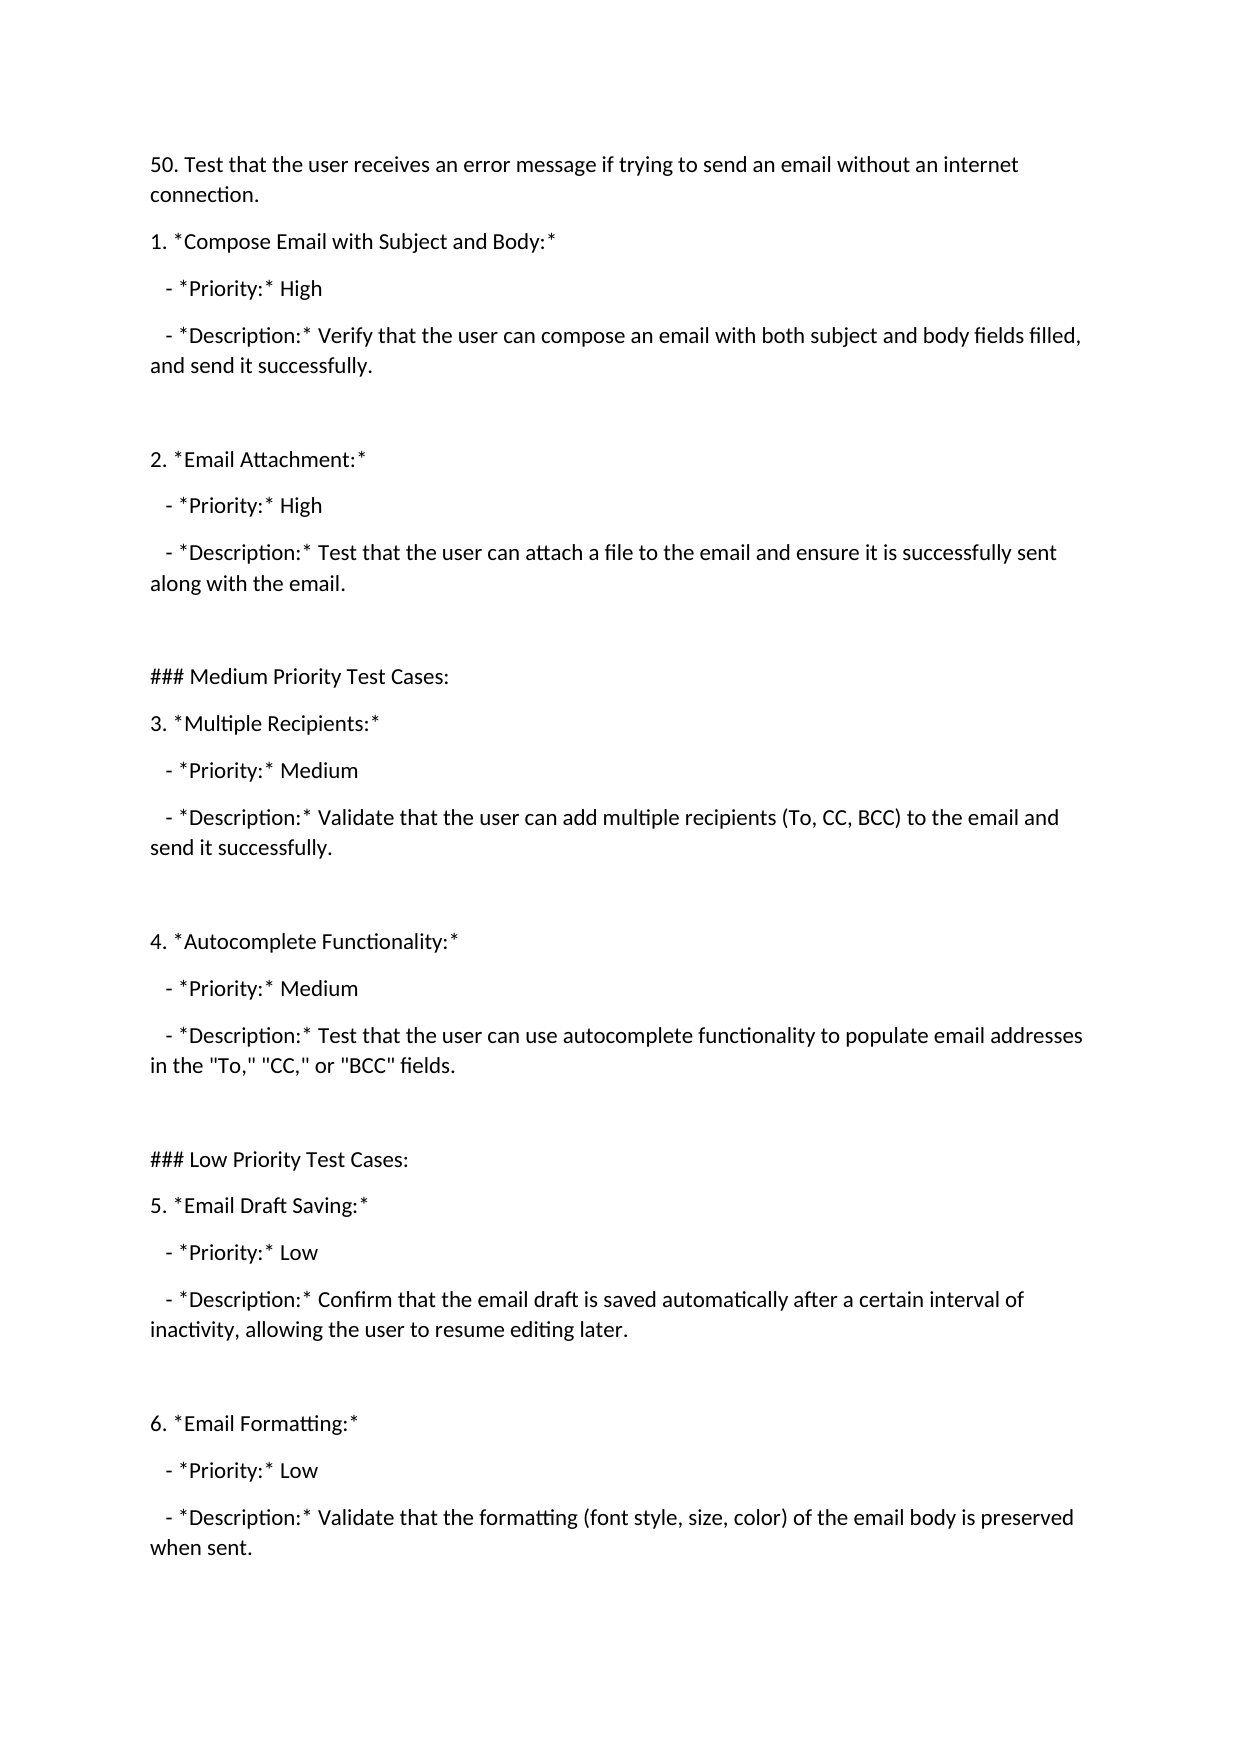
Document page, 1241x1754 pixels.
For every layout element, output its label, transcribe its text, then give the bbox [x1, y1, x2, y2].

text 3. *Multiple Recipients:* [150, 709, 1090, 737]
text 5. *Email Draft Saving:* [150, 1192, 1090, 1220]
text - *Description:* Test that the user can attach a file to the email and ensure it is successfully sent along with the email. [150, 538, 1090, 597]
text - *Priority:* Medium [150, 756, 1090, 784]
text - *Description:* Test that the user can use autocomplete functionality to populate email addresses in the "To," "CC," or "BCC" fields. [150, 1021, 1090, 1079]
text - *Priority:* High [150, 274, 1090, 302]
text 2. *Email Attachment:* [150, 445, 1090, 473]
text 6. *Email Formatting:* [150, 1409, 1090, 1437]
text - *Description:* Verify that the user can compose an email with both subject and body fields filled, and send it successfully. [150, 321, 1090, 379]
text ### Medium Priority Test Cases: [150, 662, 1090, 691]
text - *Priority:* Low [150, 1456, 1090, 1484]
text 4. *Autocomplete Functionality:* [150, 927, 1090, 955]
text 1. *Compose Email with Subject and Body:* [150, 227, 1090, 255]
text - *Description:* Confirm that the email draft is saved automatically after a certain interval of inactivity, allowing the user to resume editing later. [150, 1285, 1090, 1344]
text - *Description:* Validate that the formatting (font style, size, color) of the email body is preserved when sent. [150, 1503, 1090, 1561]
text - *Priority:* Low [150, 1238, 1090, 1267]
text 50. Test that the user receives an error message if trying to send an email without an internet connection. [150, 150, 1090, 208]
text - *Priority:* High [150, 492, 1090, 520]
text - *Priority:* Medium [150, 974, 1090, 1002]
text - *Description:* Validate that the user can add multiple recipients (To, CC, BCC) to the email and send it successfully. [150, 803, 1090, 861]
text ### Low Priority Test Cases: [150, 1145, 1090, 1173]
